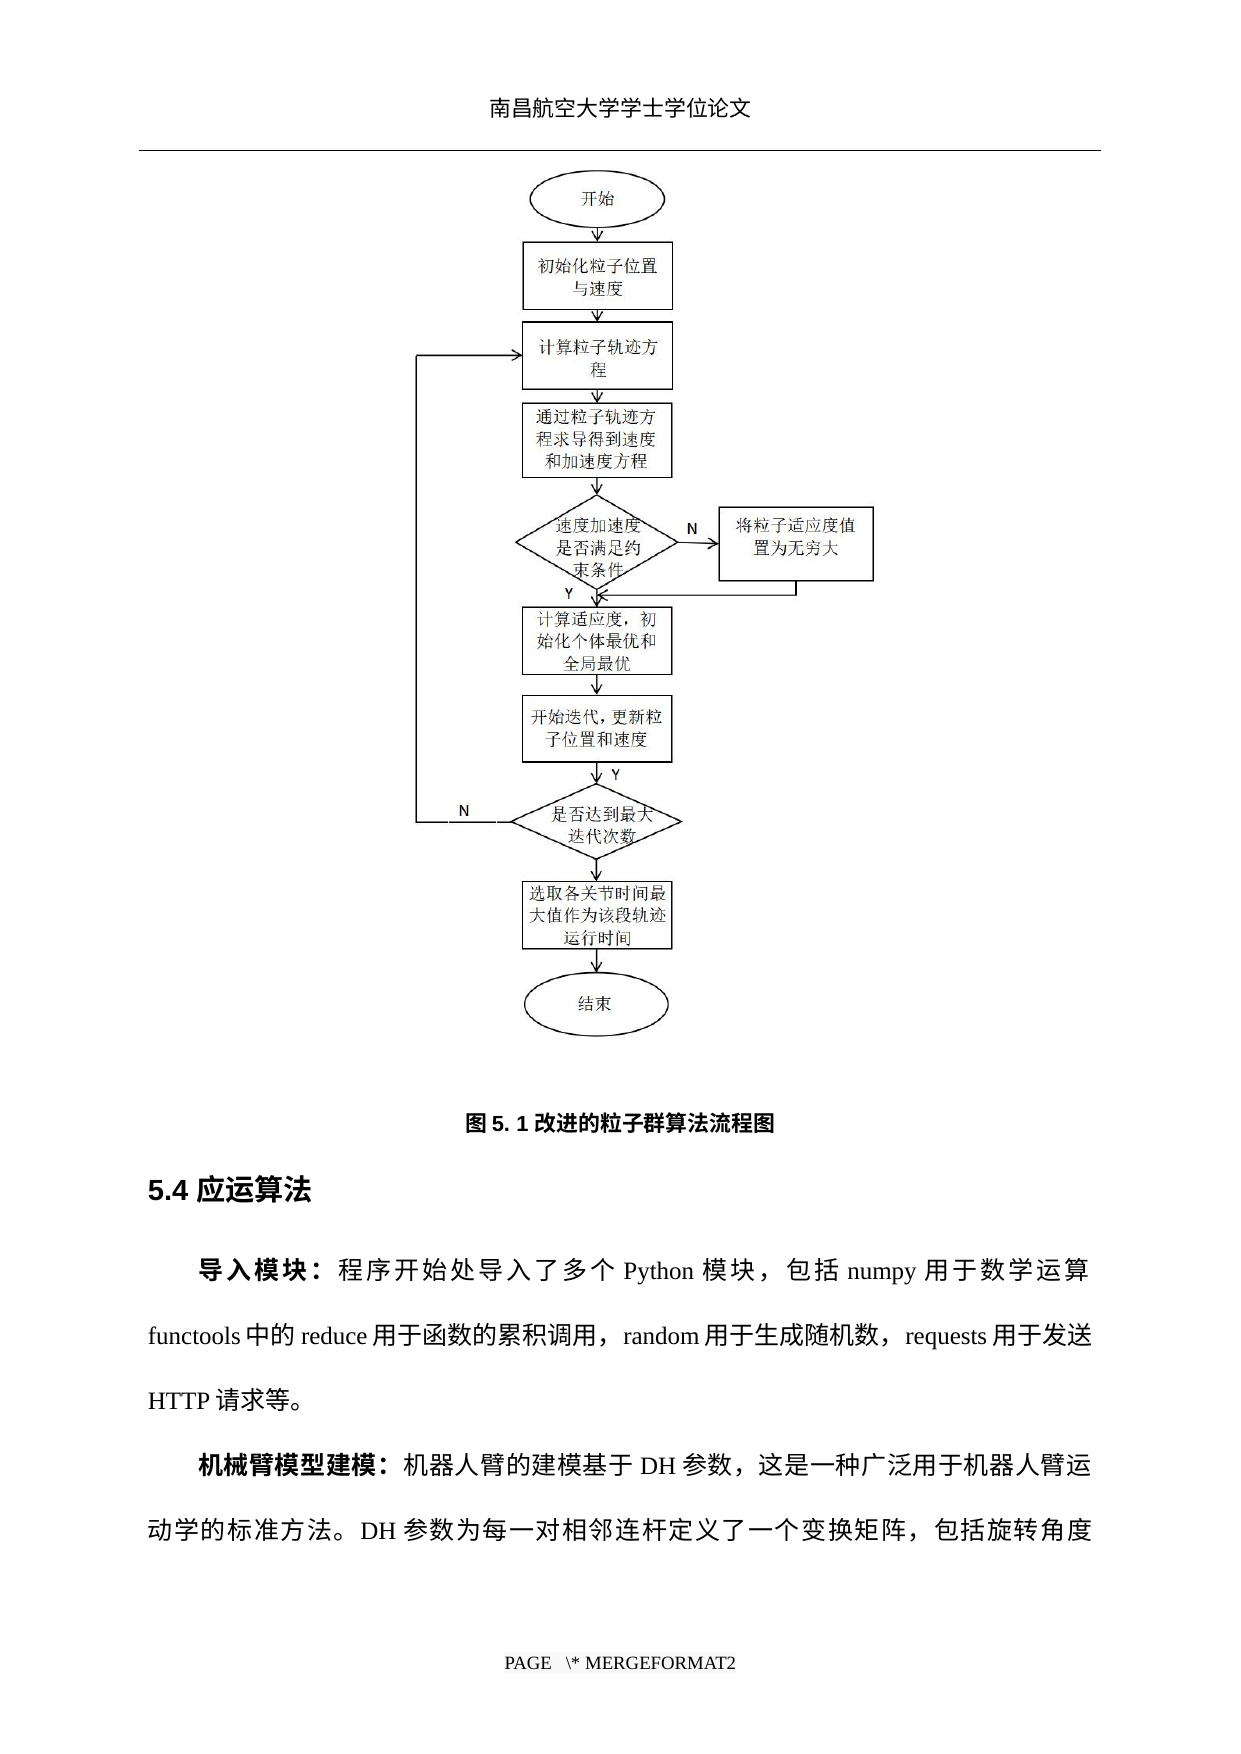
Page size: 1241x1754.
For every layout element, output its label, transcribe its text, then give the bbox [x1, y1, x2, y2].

subtitle 5.4 应运算法 [148, 1155, 1093, 1220]
text 导入模块：程序开始处导入了多个Python模块，包括numpy用于数学运算，functools中的reduce用于函数的累积调用，random用于生成随机数，requests用于发送HTTP请求等。 [148, 1236, 1093, 1431]
text 图5. 1 改进的粒子群算法流程图 [148, 1106, 1093, 1138]
picture [344, 163, 897, 1093]
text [148, 1431, 1093, 1561]
